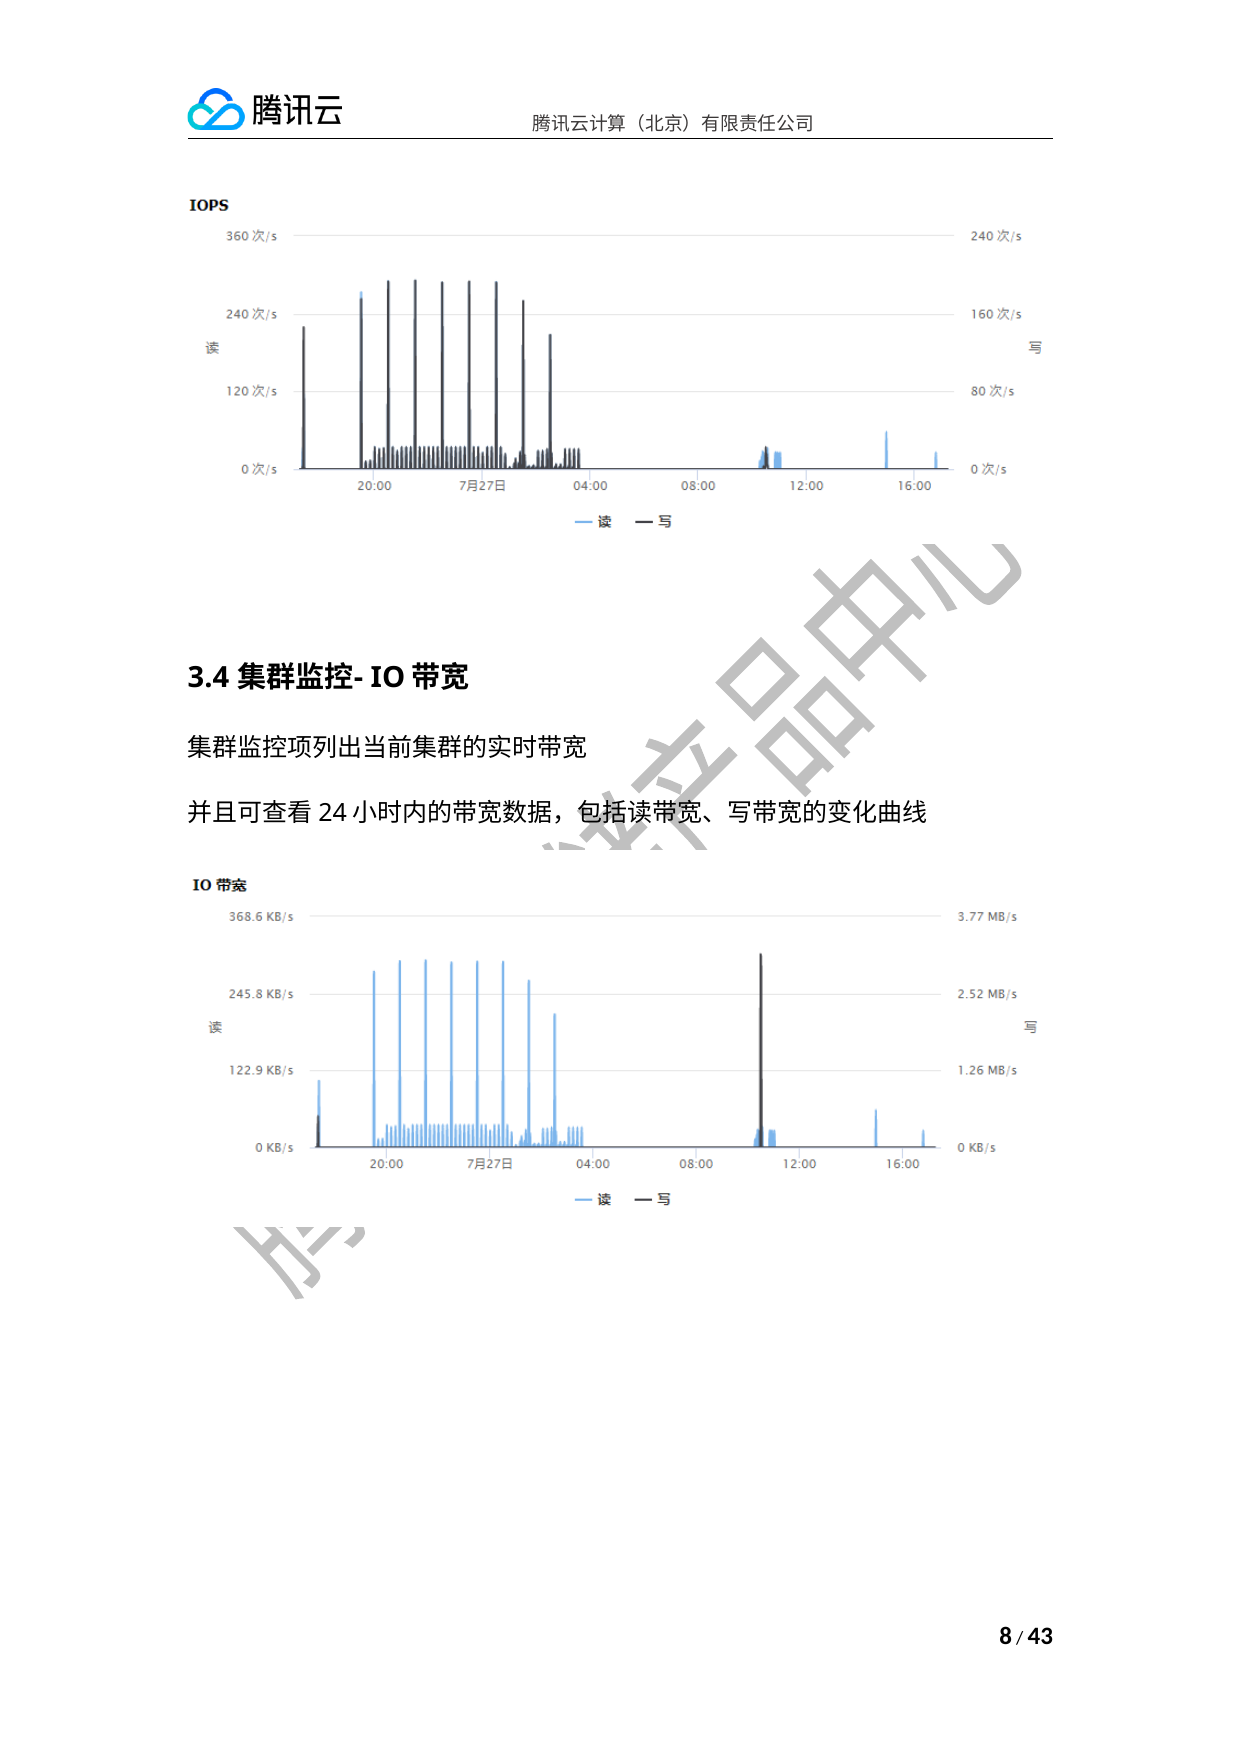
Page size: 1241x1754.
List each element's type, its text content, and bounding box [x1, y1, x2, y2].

subtitle 3.4 集群监控- IO带宽 [187, 642, 1053, 707]
picture [187, 88, 342, 130]
text 集群监控项列出当前集群的实时带宽 [187, 713, 1053, 778]
picture [187, 170, 1053, 544]
picture [187, 850, 1053, 1227]
text 并且可查看 24小时内的带宽数据，包括读带宽、写带宽的变化曲线 [187, 778, 1053, 843]
